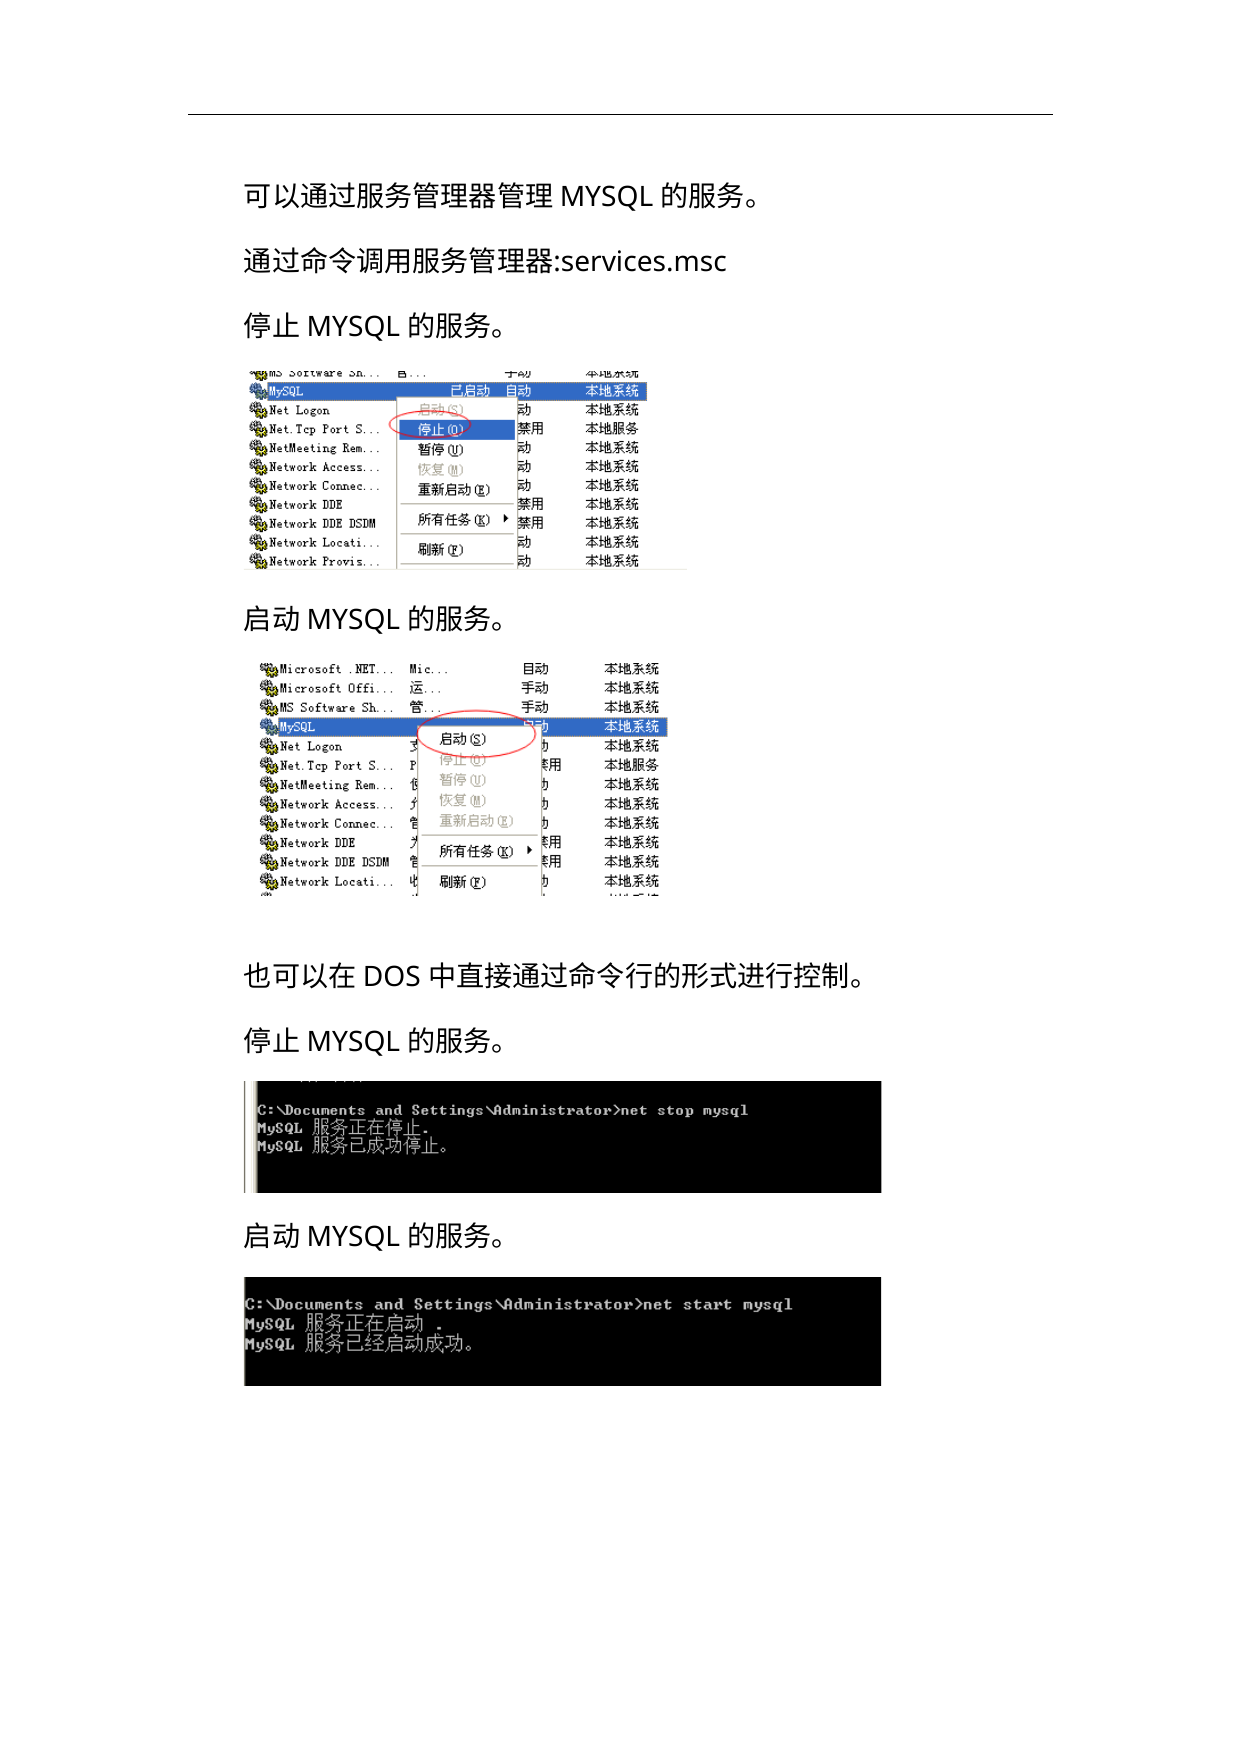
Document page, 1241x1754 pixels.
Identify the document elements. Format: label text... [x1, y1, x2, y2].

text 停止 MYSQL 的服务。 [187, 1007, 1053, 1072]
picture [243, 1277, 882, 1386]
text 启动 MYSQL 的服务。 [187, 584, 1053, 649]
picture [243, 663, 688, 896]
text 通过命令调用服务管理器:services.msc [187, 227, 1053, 292]
picture [243, 371, 687, 570]
text 启动 MYSQL 的服务。 [187, 1202, 1053, 1267]
text 停止 MYSQL 的服务。 [187, 292, 1053, 357]
text 可以通过服务管理器管理 MYSQL 的服务。 [187, 162, 1053, 227]
text 也可以在 DOS 中直接通过命令行的形式进行控制。 [187, 942, 1053, 1007]
picture [243, 1081, 882, 1193]
